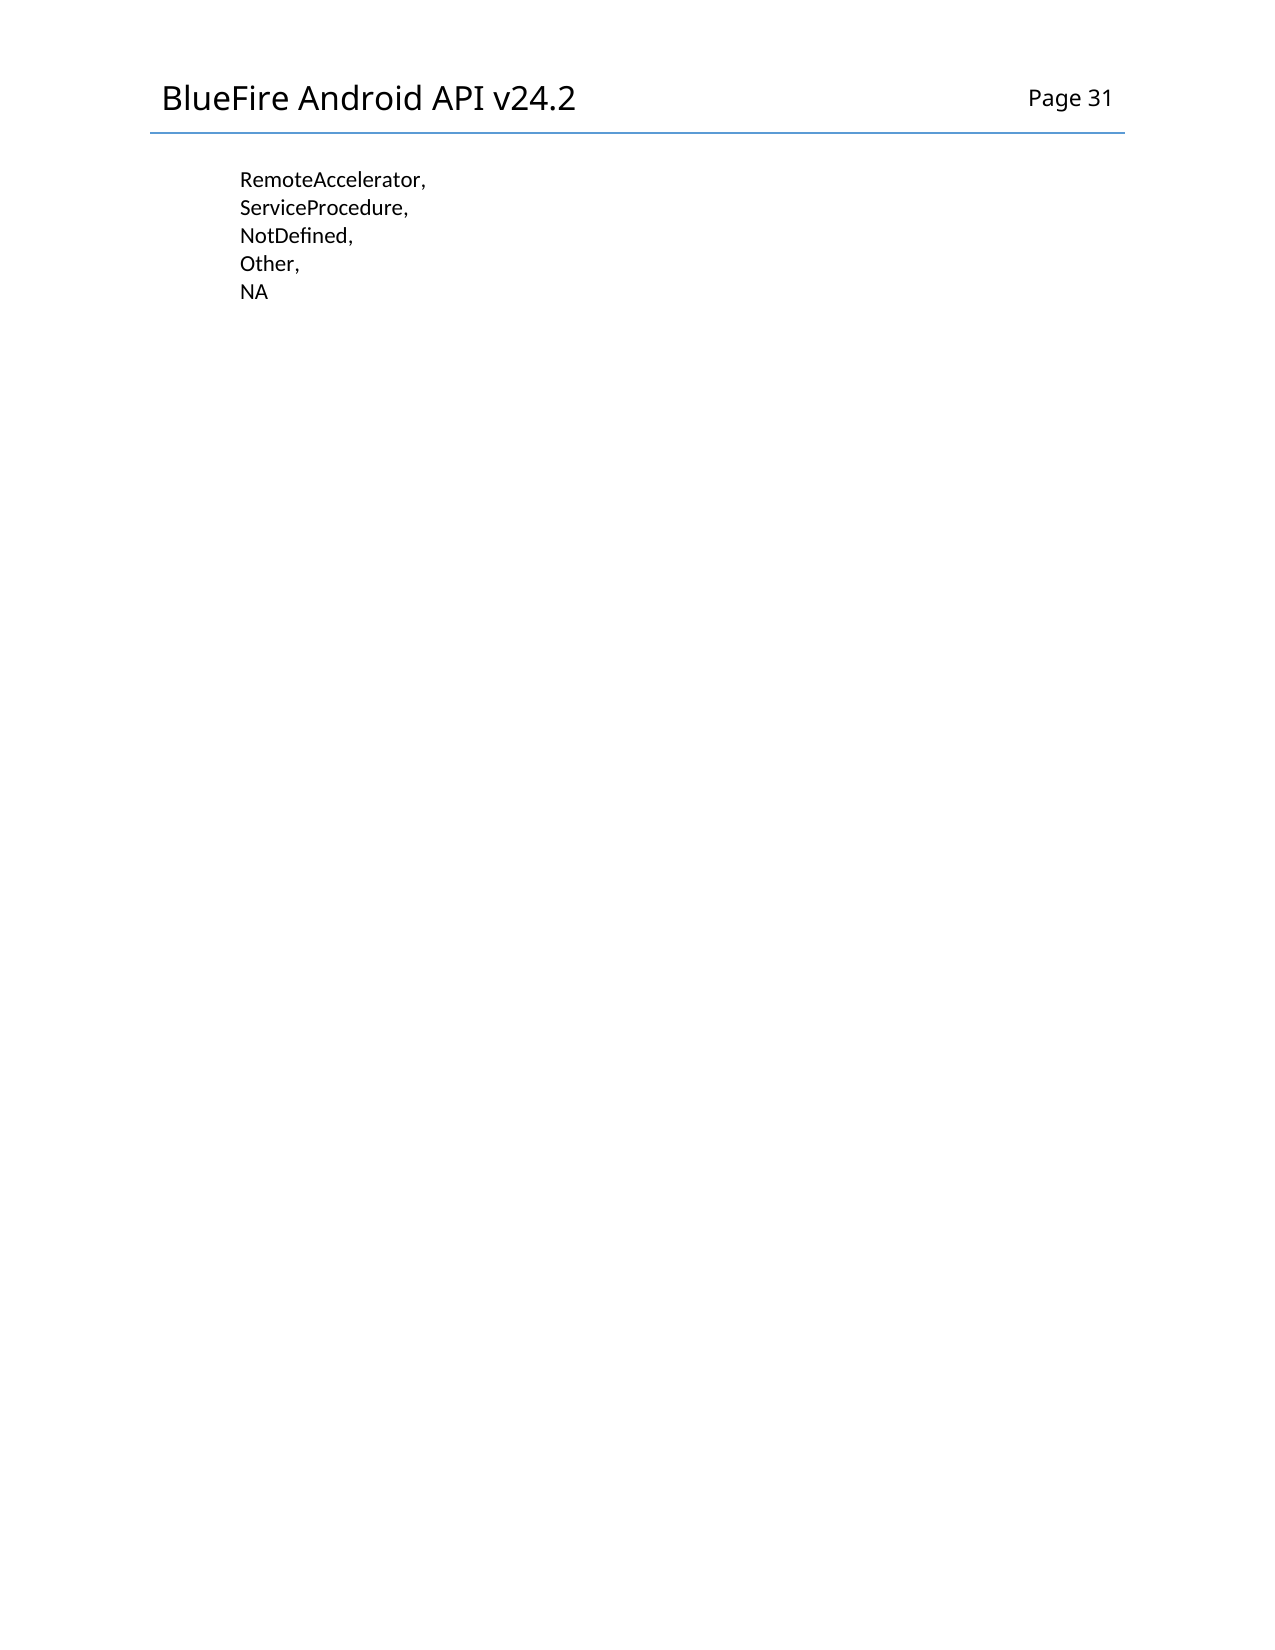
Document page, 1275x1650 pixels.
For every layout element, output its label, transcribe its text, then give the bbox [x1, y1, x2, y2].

text RemoteAccelerator, [240, 165, 1125, 193]
text Other, [240, 249, 1125, 277]
text ServiceProcedure, [240, 193, 1125, 221]
text NA [240, 277, 1125, 305]
text NotDefined, [240, 221, 1125, 249]
